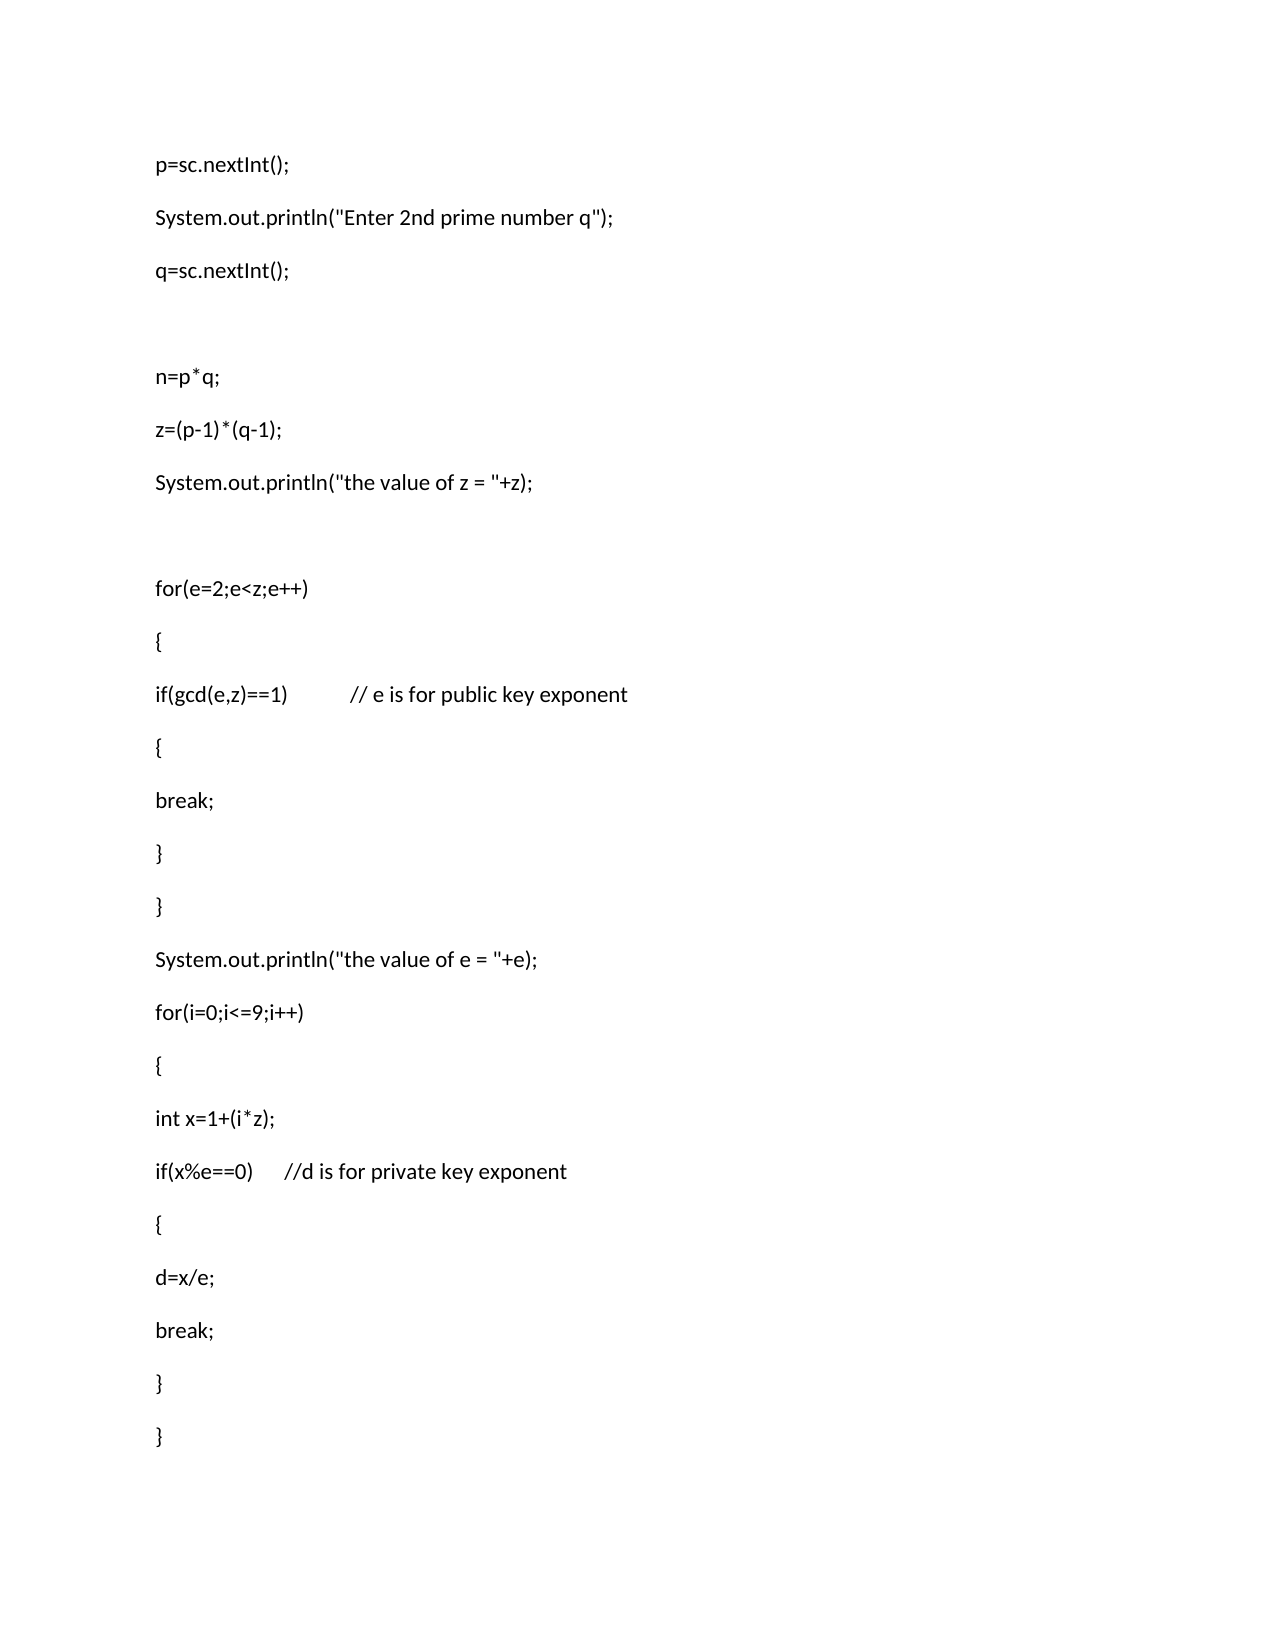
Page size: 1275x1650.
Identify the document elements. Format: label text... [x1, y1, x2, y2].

text System.out.println("Enter 2nd prime number q"); [150, 203, 1125, 231]
text System.out.println("the value of e = "+e); [150, 945, 1125, 973]
text } [150, 839, 1125, 867]
text { [150, 1210, 1125, 1238]
text break; [150, 786, 1125, 814]
text { [150, 1051, 1125, 1079]
text p=sc.nextInt(); [150, 150, 1125, 178]
text } [150, 1369, 1125, 1397]
text if(gcd(e,z)==1) // e is for public key exponent [150, 680, 1125, 708]
text break; [150, 1316, 1125, 1344]
text n=p*q; [150, 362, 1125, 390]
text int x=1+(i*z); [150, 1104, 1125, 1132]
text } [150, 1422, 1125, 1451]
text d=x/e; [150, 1263, 1125, 1291]
text z=(p-1)*(q-1); [150, 415, 1125, 443]
text for(e=2;e<z;e++) [150, 574, 1125, 602]
text System.out.println("the value of z = "+z); [150, 468, 1125, 496]
text for(i=0;i<=9;i++) [150, 998, 1125, 1026]
text q=sc.nextInt(); [150, 256, 1125, 284]
text if(x%e==0) //d is for private key exponent [150, 1157, 1125, 1185]
text { [150, 627, 1125, 655]
text { [150, 733, 1125, 761]
text } [150, 892, 1125, 920]
